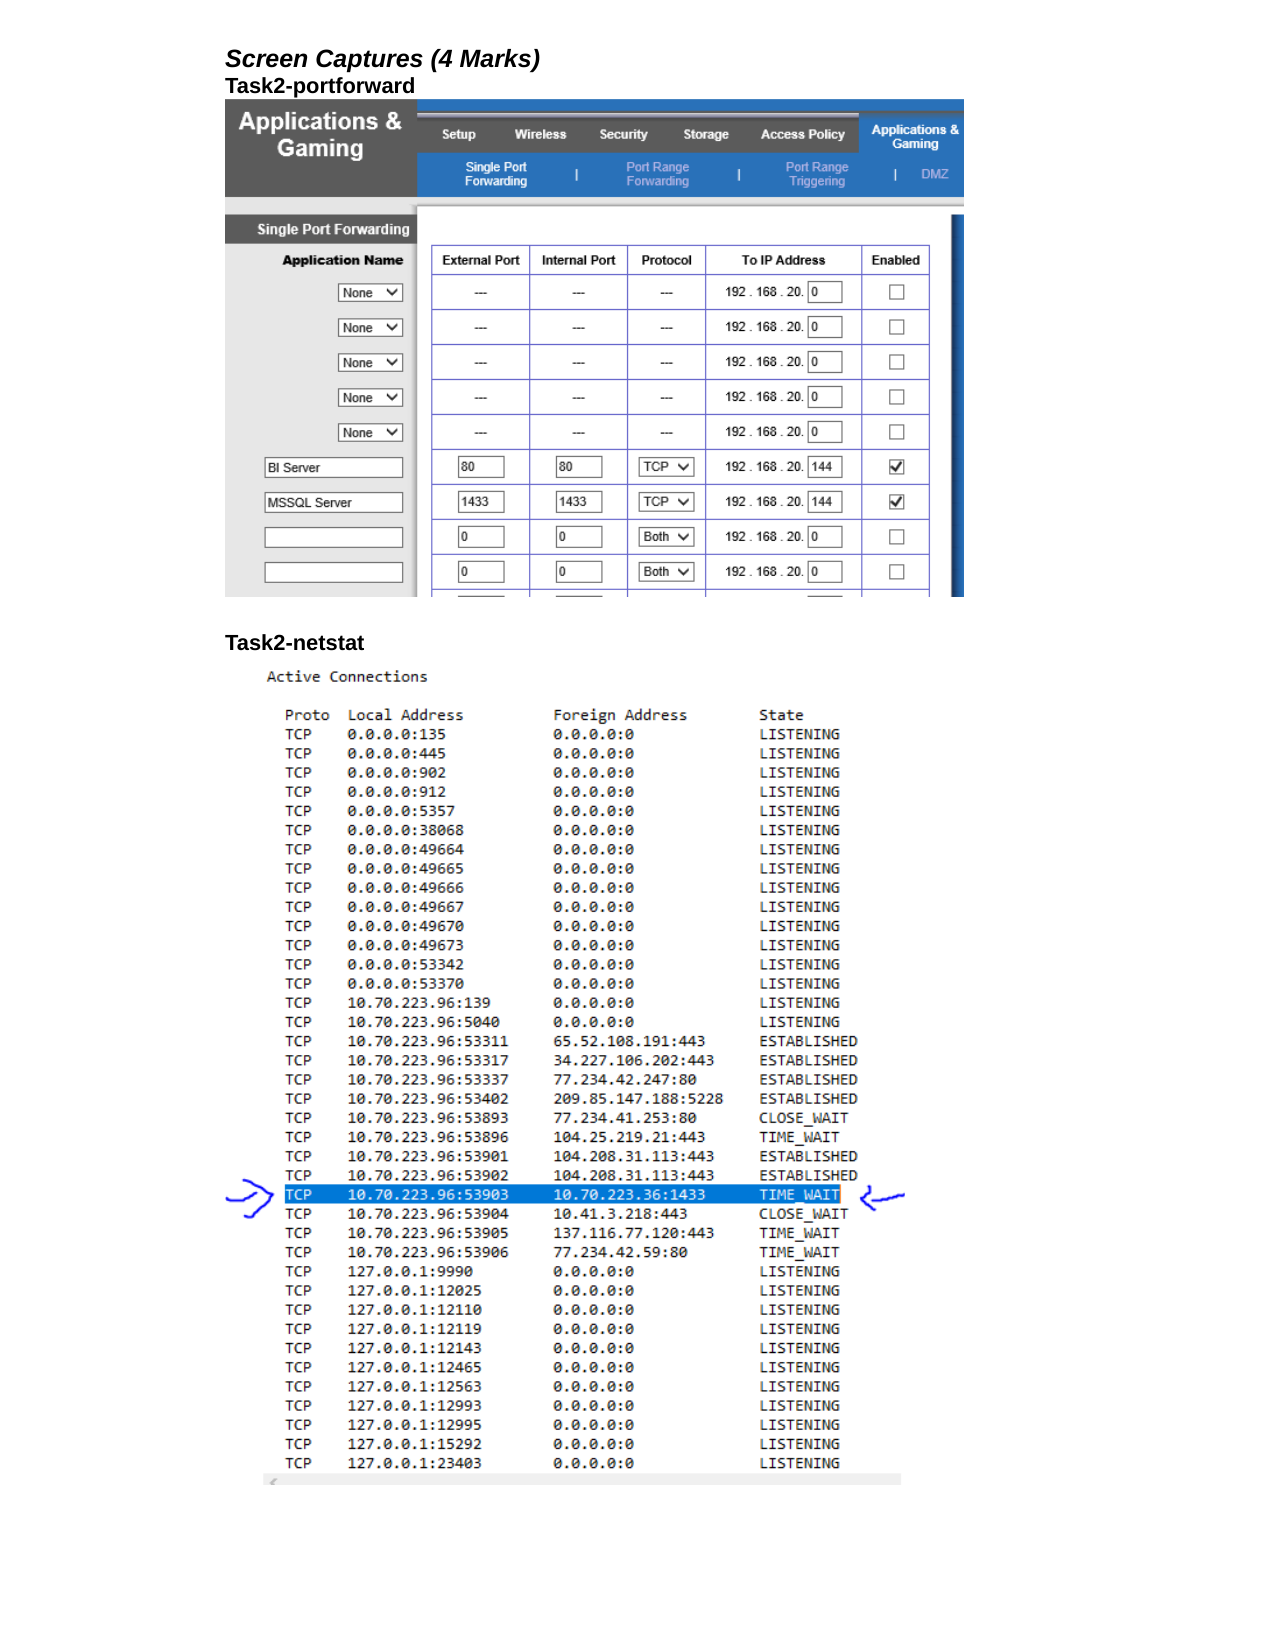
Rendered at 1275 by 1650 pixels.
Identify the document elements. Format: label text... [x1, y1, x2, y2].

text Task2-netstat [225, 601, 1125, 655]
text Task2-portforward [225, 73, 1125, 98]
picture [225, 98, 964, 597]
picture [225, 655, 905, 1485]
text Screen Captures (4 Marks) [225, 44, 1125, 73]
